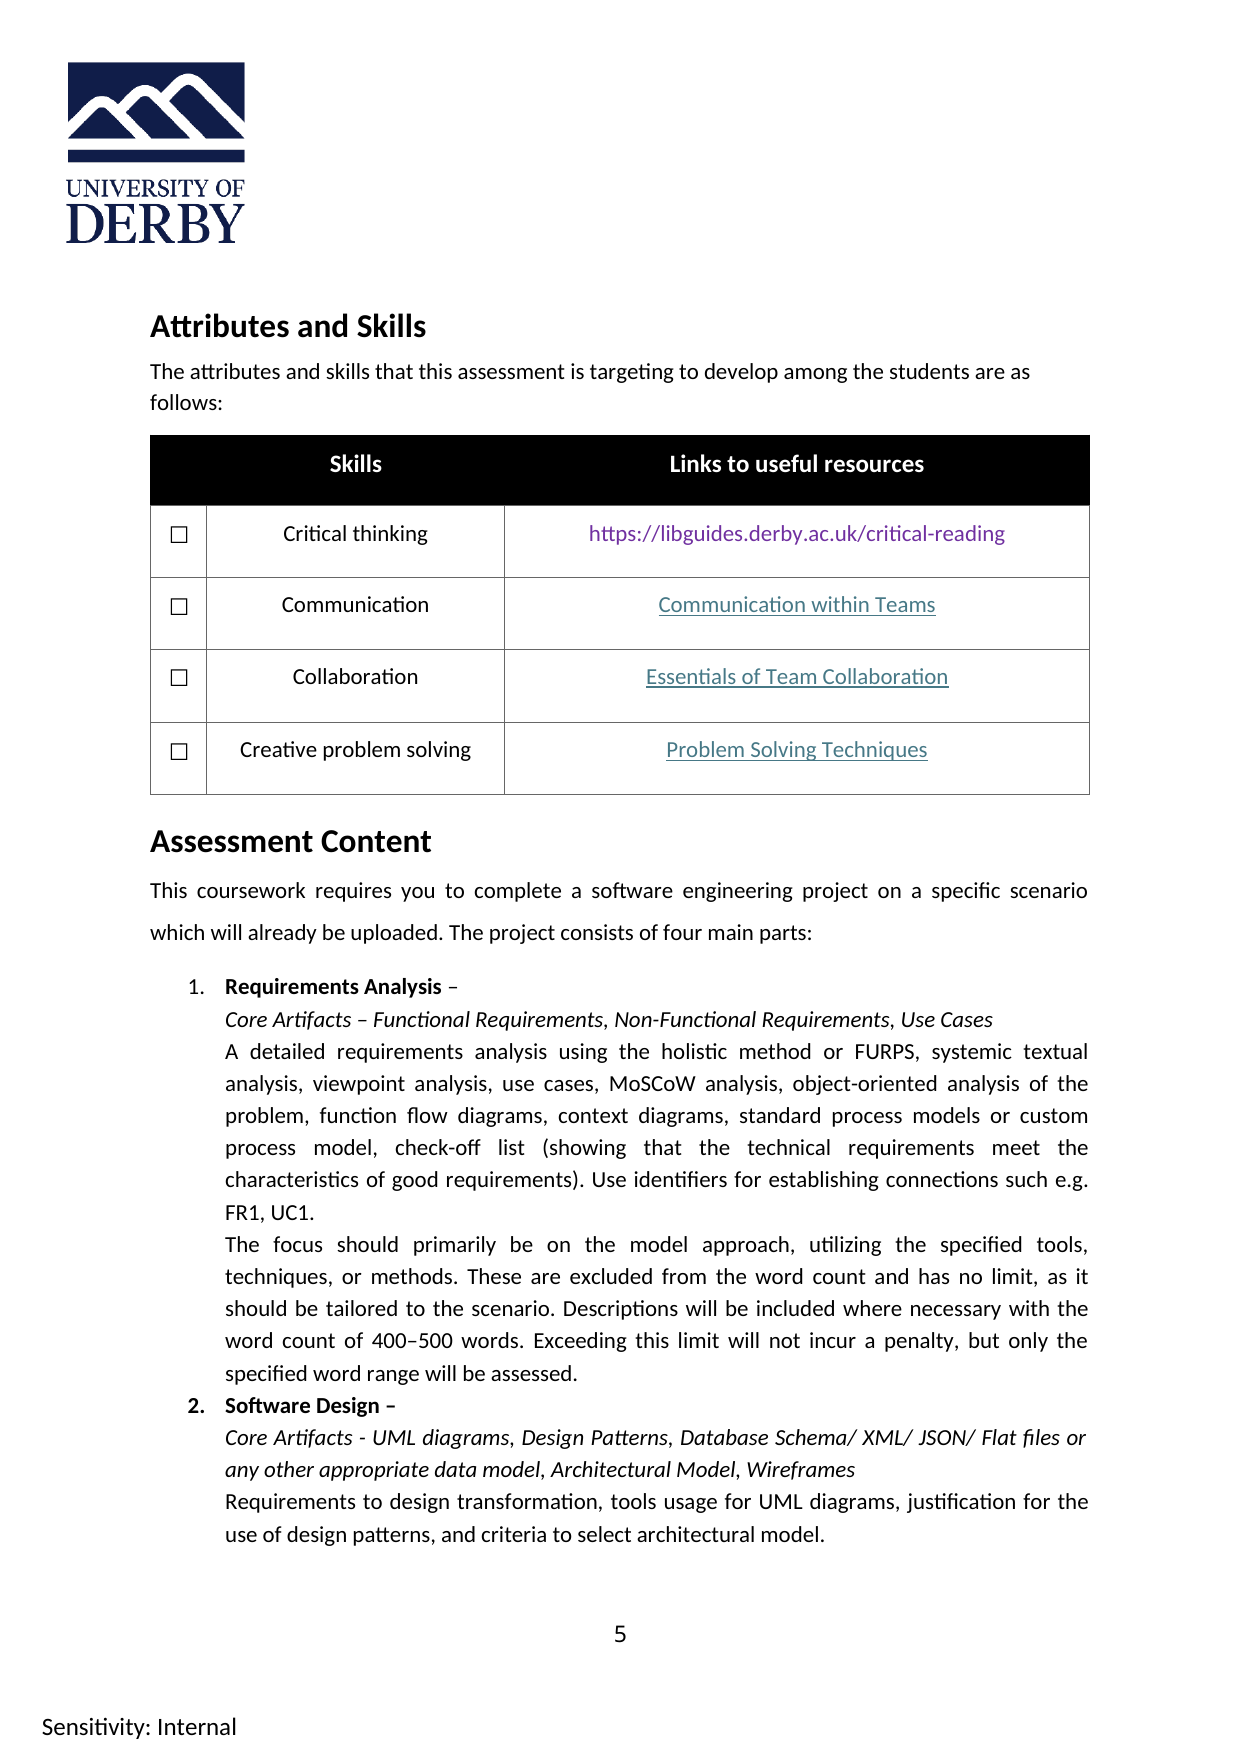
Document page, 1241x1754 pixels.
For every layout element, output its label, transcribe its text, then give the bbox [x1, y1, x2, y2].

table_cell ☐ [151, 578, 206, 648]
list Requirements Analysis – [187, 972, 1090, 1001]
table_cell ☐ [151, 650, 206, 722]
subtitle Assessment Content [150, 819, 1090, 860]
table_header [151, 436, 206, 505]
table_header Skills [207, 436, 504, 505]
table_cell Communication [207, 578, 504, 648]
list Core Artifacts – Functional Requirements, Non-Functional Requirements, Use Cases [225, 1005, 1090, 1033]
text The attributes and skills that this assessment is targeting to develop among the students are as follows: [150, 357, 1090, 416]
picture [2, 0, 308, 306]
table_cell Critical thinking [207, 506, 504, 577]
table_cell Creative problem solving [207, 723, 504, 793]
list Requirements to design transformation, tools usage for UML diagrams, justification for the use of design patterns, and criteria to select architectural model. [225, 1487, 1090, 1548]
table_cell Essentials of Team Collaboration [505, 650, 1089, 722]
text This coursework requires you to complete a software engineering project on a specific scenario which will already be uploaded. The project consists of four main parts: [150, 876, 1090, 946]
list Software Design – [187, 1391, 1090, 1419]
table_cell Collaboration [207, 650, 504, 722]
table_cell ☐ [151, 506, 206, 577]
table_cell Problem Solving Techniques [505, 723, 1089, 793]
table_cell ☐ [151, 723, 206, 793]
list Core Artifacts - UML diagrams, Design Patterns, Database Schema/ XML/ JSON/ Flat files or any other appropriate data model, Architectural Model, Wireframes [225, 1423, 1090, 1483]
table_cell Communication within Teams [505, 578, 1089, 648]
list A detailed requirements analysis using the holistic method or FURPS, systemic textual analysis, viewpoint analysis, use cases, MoSCoW analysis, object-oriented analysis of the problem, function flow diagrams, context diagrams, standard process models or custom process model, check-off list (showing that the technical requirements meet the characteristics of good requirements). Use identifiers for establishing connections such e.g. FR1, UC1. [225, 1037, 1090, 1226]
table_header Links to useful resources [505, 436, 1089, 505]
subtitle Attributes and Skills [150, 305, 1090, 346]
table_cell https://libguides.derby.ac.uk/critical-reading [505, 506, 1089, 577]
list The focus should primarily be on the model approach, utilizing the specified tools, techniques, or methods. These are excluded from the word count and has no limit, as it should be tailored to the scenario. Descriptions will be included where necessary with the word count of 400–500 words. Exceeding this limit will not incur a penalty, but only the specified word range will be assessed. [225, 1230, 1090, 1387]
